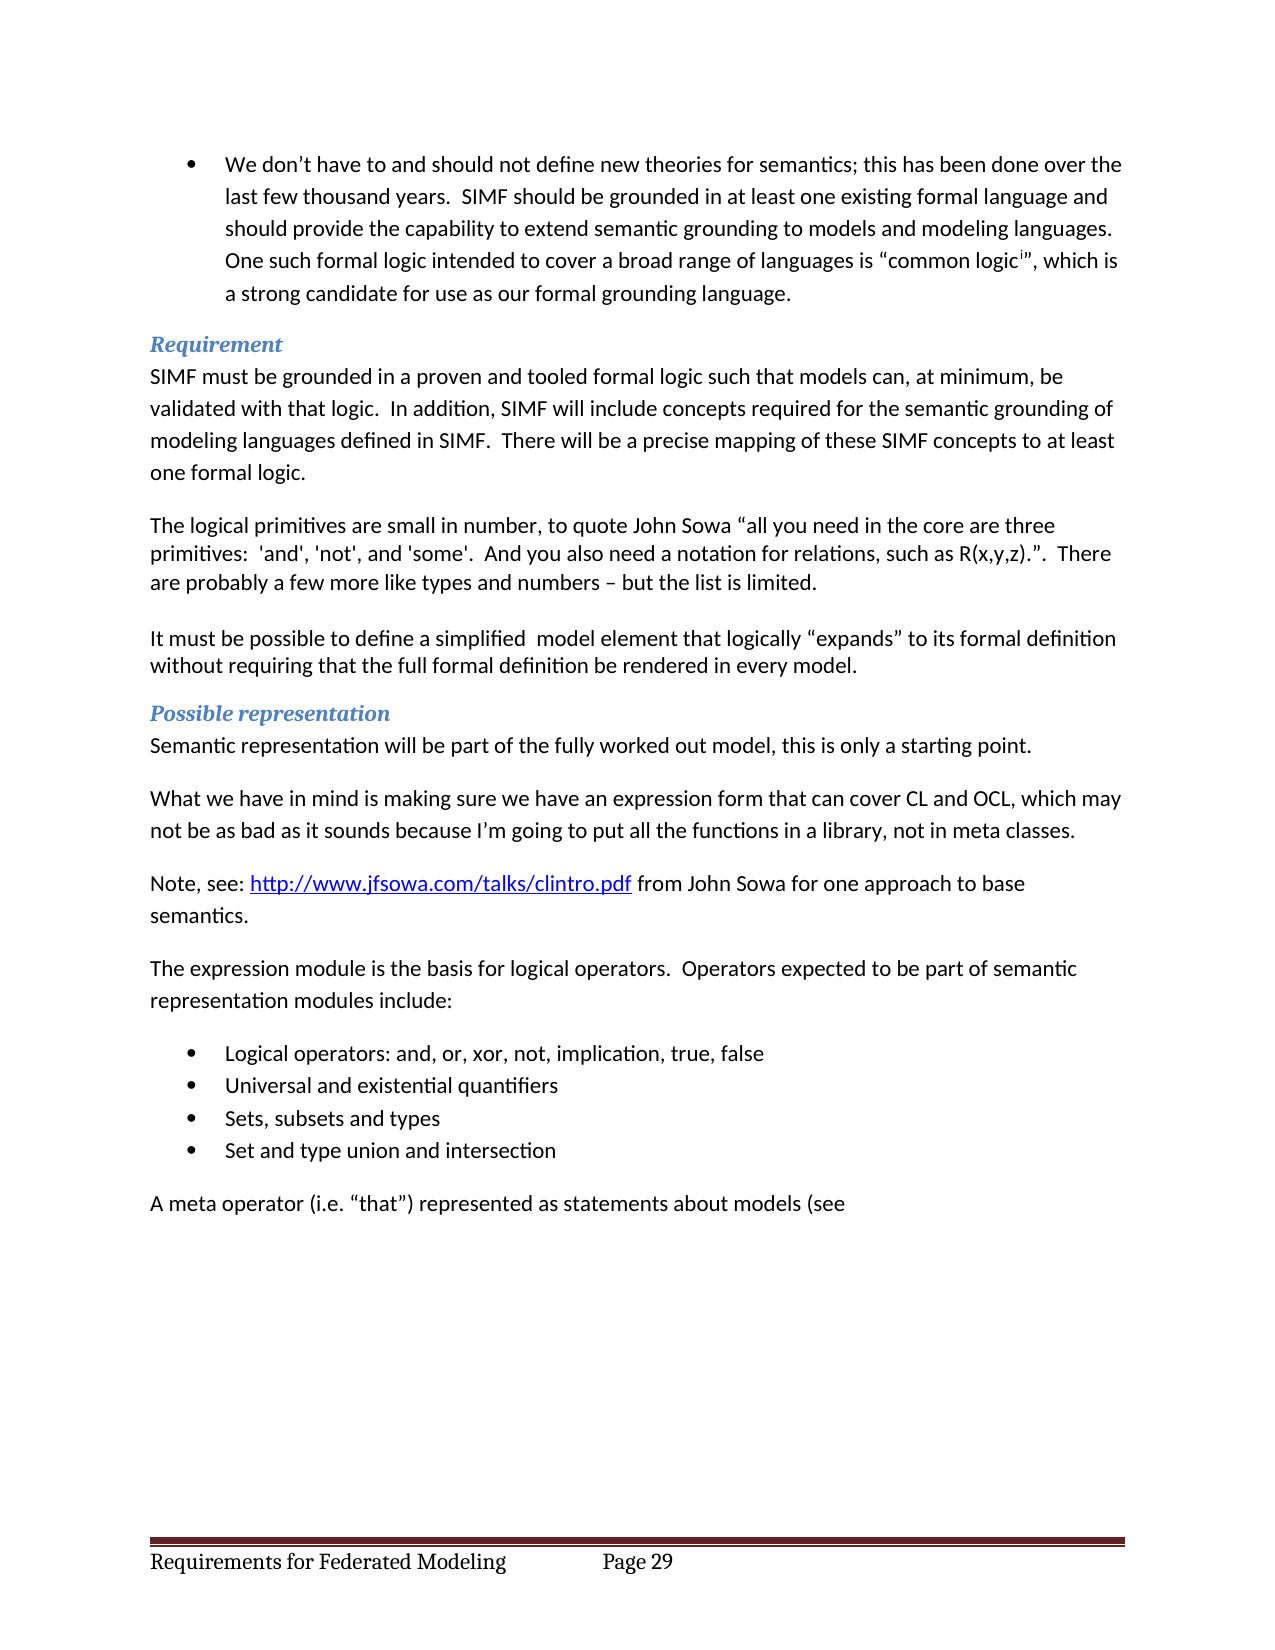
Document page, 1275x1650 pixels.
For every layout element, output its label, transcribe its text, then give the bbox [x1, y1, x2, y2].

text The expression module is the basis for logical operators. Operators expected to be part of semantic representation modules include: [150, 954, 1125, 1014]
list Set and type union and intersection [187, 1136, 1125, 1164]
text It must be possible to define a simplified model element that logically “expands” to its formal definition without requiring that the full formal definition be rendered in every model. [150, 624, 1125, 680]
text The logical primitives are small in number, to quote John Sowa “all you need in the core are three primitives: 'and', 'not', and 'some'. And you also need a notation for relations, such as R(x,y,z).”. There are probably a few more like types and numbers – but the list is limited. [150, 512, 1125, 596]
text A meta operator (i.e. “that”) represented as statements about models (see [150, 1189, 1125, 1217]
subtitle Requirement [150, 332, 1125, 358]
text SIMF must be grounded in a proven and tooled formal logic such that models can, at minimum, be validated with that logic. In addition, SIMF will include concepts required for the semantic grounding of modeling languages defined in SIMF. There will be a precise mapping of these SIMF concepts to at least one formal logic. [150, 362, 1125, 487]
text Semantic representation will be part of the fully worked out model, this is only a starting point. [150, 731, 1125, 759]
subtitle Possible representation [150, 701, 1125, 727]
list Sets, subsets and types [187, 1104, 1125, 1132]
list We don’t have to and should not define new theories for semantics; this has been done over the last few thousand years. SIMF should be grounded in at least one existing formal language and should provide the capability to extend semantic grounding to models and modeling languages. One such formal logic intended to cover a broad range of languages is “common logic”, which is a strong candidate for use as our formal grounding language. [187, 150, 1125, 307]
list Logical operators: and, or, xor, not, implication, true, false [187, 1039, 1125, 1067]
text Note, see: http://www.jfsowa.com/talks/clintro.pdf from John Sowa for one approach to base semantics. [150, 869, 1125, 929]
text What we have in mind is making sure we have an expression form that can cover CL and OCL, which may not be as bad as it sounds because I’m going to put all the functions in a library, not in meta classes. [150, 784, 1125, 844]
list Universal and existential quantifiers [187, 1072, 1125, 1099]
